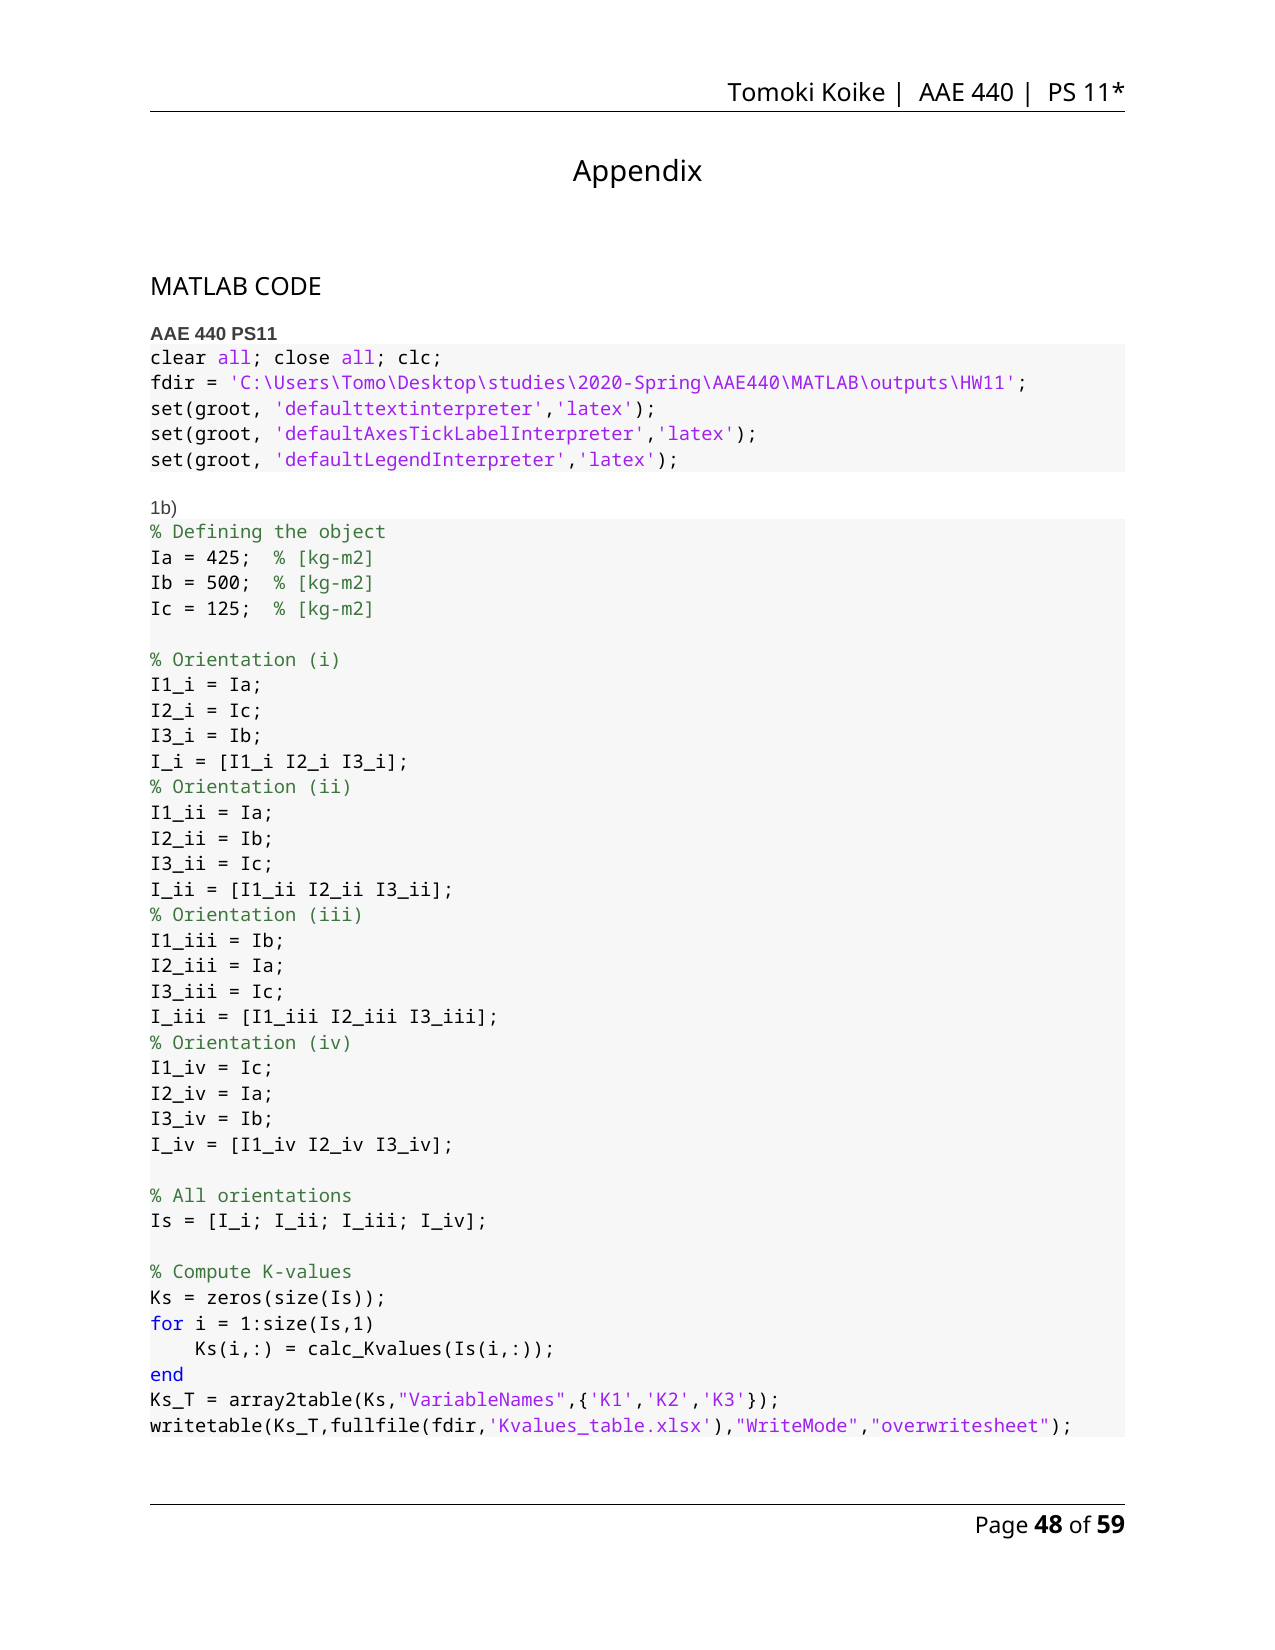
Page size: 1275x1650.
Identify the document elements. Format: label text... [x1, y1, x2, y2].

text for i = 1:size(Is,1) [150, 1310, 1125, 1335]
text I_iv = [I1_iv I2_iv I3_iv]; [150, 1131, 1125, 1157]
text I2_ii = Ib; [150, 825, 1125, 850]
text Is = [I_i; I_ii; I_iii; I_iv]; [150, 1208, 1125, 1233]
text I1_ii = Ia; [150, 799, 1125, 825]
text I1_i = Ia; [150, 672, 1125, 697]
text I_i = [I1_i I2_i I3_i]; [150, 748, 1125, 774]
text fdir = 'C:\Users\Tomo\Desktop\studies\2020-Spring\AAE440\MATLAB\outputs\HW11'; [150, 369, 1125, 395]
text I_ii = [I1_ii I2_ii I3_ii]; [150, 876, 1125, 901]
text Appendix [150, 150, 1125, 190]
text % All orientations [150, 1182, 1125, 1208]
text % Compute K-values [150, 1259, 1125, 1284]
text I3_ii = Ic; [150, 850, 1125, 876]
text I3_iv = Ib; [150, 1106, 1125, 1131]
text % Orientation (i) [150, 646, 1125, 672]
text set(groot, 'defaultAxesTickLabelInterpreter','latex'); [150, 421, 1125, 446]
text I1_iii = Ib; [150, 927, 1125, 952]
text I2_i = Ic; [150, 697, 1125, 723]
text I2_iv = Ia; [150, 1080, 1125, 1106]
text set(groot, 'defaulttextinterpreter','latex'); [150, 395, 1125, 421]
text % Defining the object [150, 519, 1125, 544]
text I1_iv = Ic; [150, 1054, 1125, 1080]
text I_iii = [I1_iii I2_iii I3_iii]; [150, 1003, 1125, 1029]
text Ks_T = array2table(Ks,"VariableNames",{'K1','K2','K3'}); [150, 1386, 1125, 1412]
subtitle AAE 440 PS11 [150, 322, 1109, 344]
text Ks = zeros(size(Is)); [150, 1284, 1125, 1310]
text % Orientation (iii) [150, 901, 1125, 927]
text MATLAB CODE [150, 269, 1125, 303]
text I3_iii = Ic; [150, 978, 1125, 1003]
text I3_i = Ib; [150, 723, 1125, 748]
subtitle 1b) [150, 497, 1109, 519]
text writetable(Ks_T,fullfile(fdir,'Kvalues_table.xlsx'),"WriteMode","overwritesheet"); [150, 1412, 1125, 1437]
text end [150, 1361, 1125, 1386]
text clear all; close all; clc; [150, 344, 1125, 369]
text Ks(i,:) = calc_Kvalues(Is(i,:)); [150, 1335, 1125, 1361]
text set(groot, 'defaultLegendInterpreter','latex'); [150, 446, 1125, 472]
text Ic = 125; % [kg-m2] [150, 595, 1125, 621]
text % Orientation (ii) [150, 774, 1125, 799]
text Ib = 500; % [kg-m2] [150, 570, 1125, 595]
text Ia = 425; % [kg-m2] [150, 544, 1125, 570]
text % Orientation (iv) [150, 1029, 1125, 1054]
text I2_iii = Ia; [150, 952, 1125, 978]
